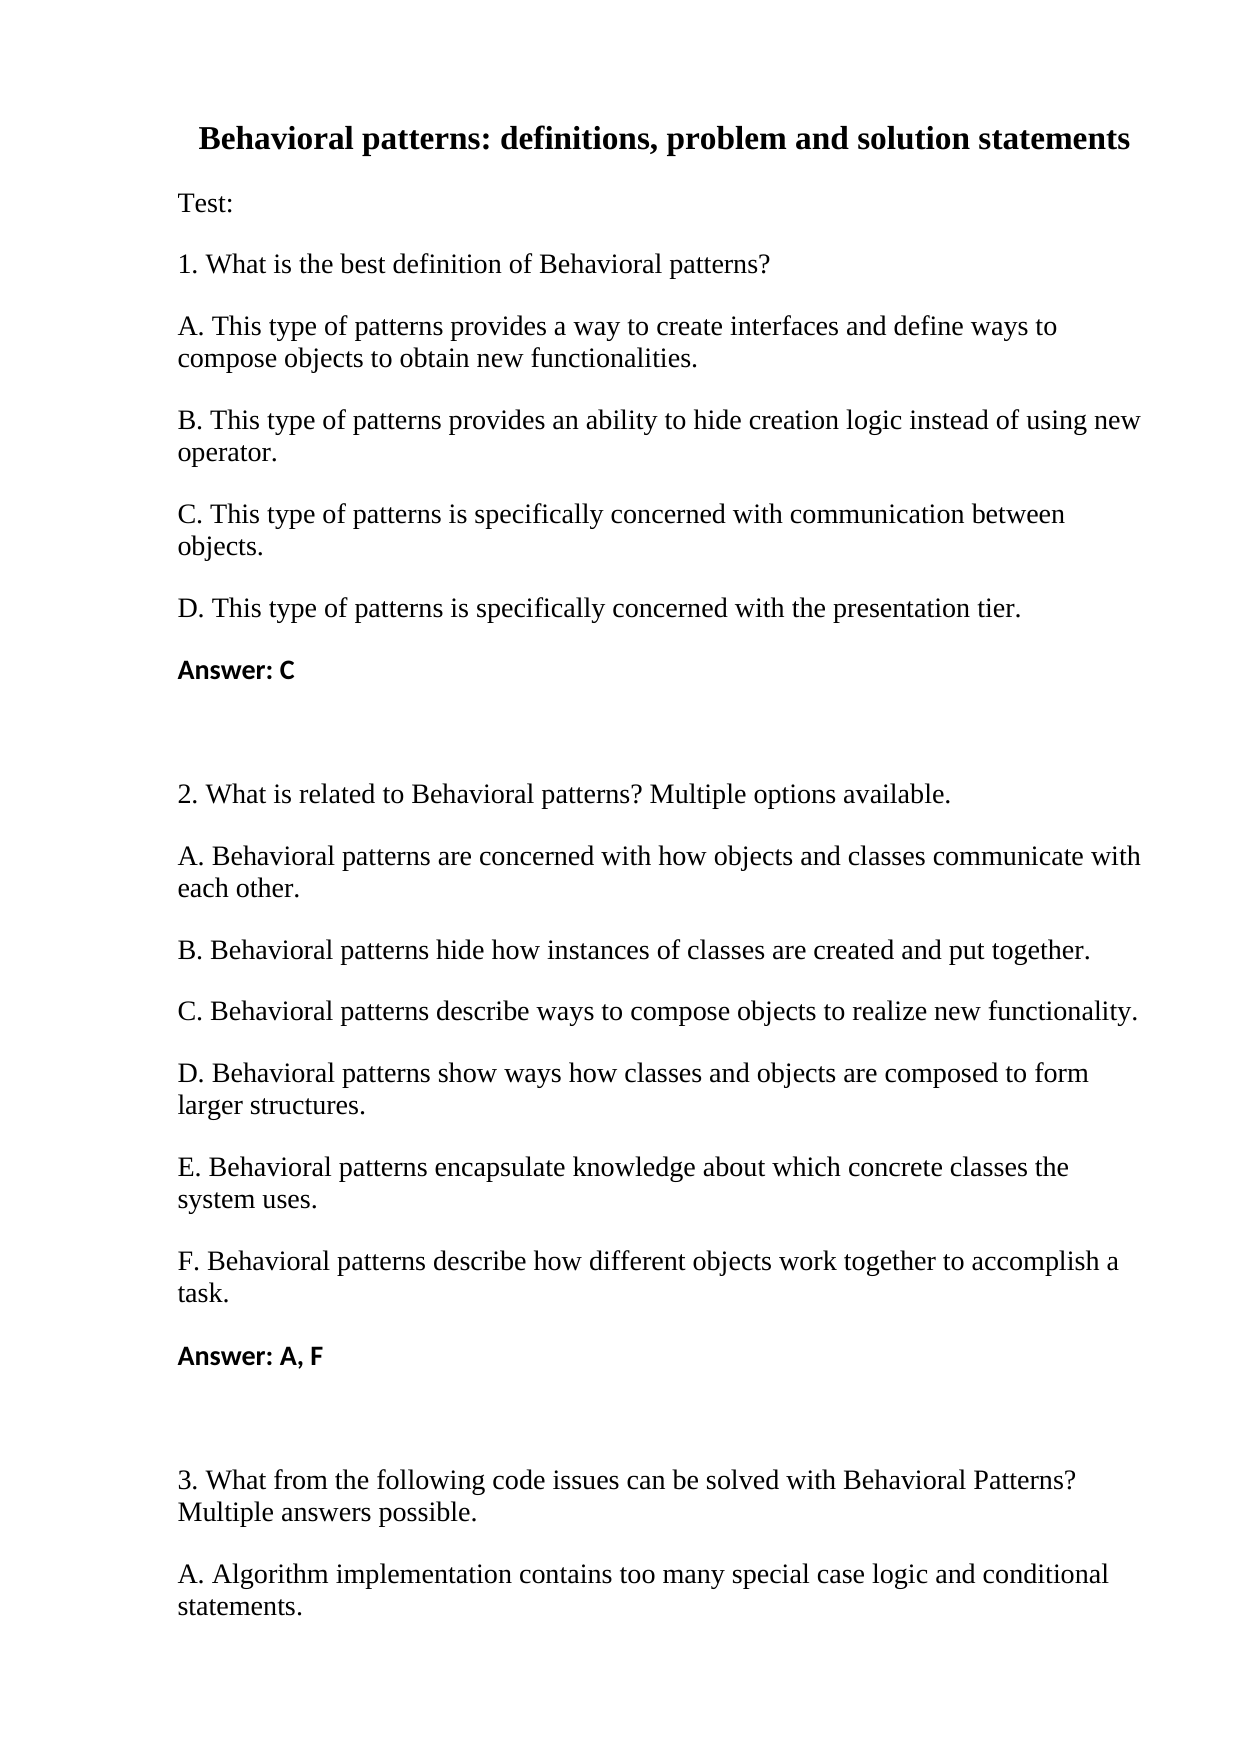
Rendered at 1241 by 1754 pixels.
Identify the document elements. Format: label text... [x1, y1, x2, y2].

text A. This type of patterns provides a way to create interfaces and define ways to compose objects to obtain new functionalities. [177, 309, 1152, 373]
text E. Behavioral patterns encapsulate knowledge about which concrete classes the system uses. [177, 1150, 1152, 1215]
text Test: [177, 186, 1152, 218]
text 1. What is the best definition of Behavioral patterns? [177, 247, 1152, 279]
text Answer: C [177, 652, 1152, 687]
text 2. What is related to Behavioral patterns? Multiple options available. [177, 777, 1152, 810]
text A. Behavioral patterns are concerned with how objects and classes communicate with each other. [177, 839, 1152, 904]
text D. This type of patterns is specifically concerned with the presentation tier. [177, 591, 1152, 623]
text B. Behavioral patterns hide how instances of classes are created and put together. [177, 933, 1152, 965]
text 3. What from the following code issues can be solved with Behavioral Patterns? Multiple answers possible. [177, 1463, 1152, 1528]
text D. Behavioral patterns show ways how classes and objects are composed to form larger structures. [177, 1056, 1152, 1121]
text C. This type of patterns is specifically concerned with communication between objects. [177, 497, 1152, 561]
text Answer: A, F [177, 1338, 1152, 1372]
text B. This type of patterns provides an ability to hide creation logic instead of using new operator. [177, 403, 1152, 467]
text Behavioral patterns: definitions, problem and solution statements [177, 118, 1152, 156]
text C. Behavioral patterns describe ways to compose objects to realize new functionality. [177, 994, 1152, 1027]
text A. Algorithm implementation contains too many special case logic and conditional statements. [177, 1557, 1152, 1622]
text F. Behavioral patterns describe how different objects work together to accomplish a task. [177, 1244, 1152, 1309]
